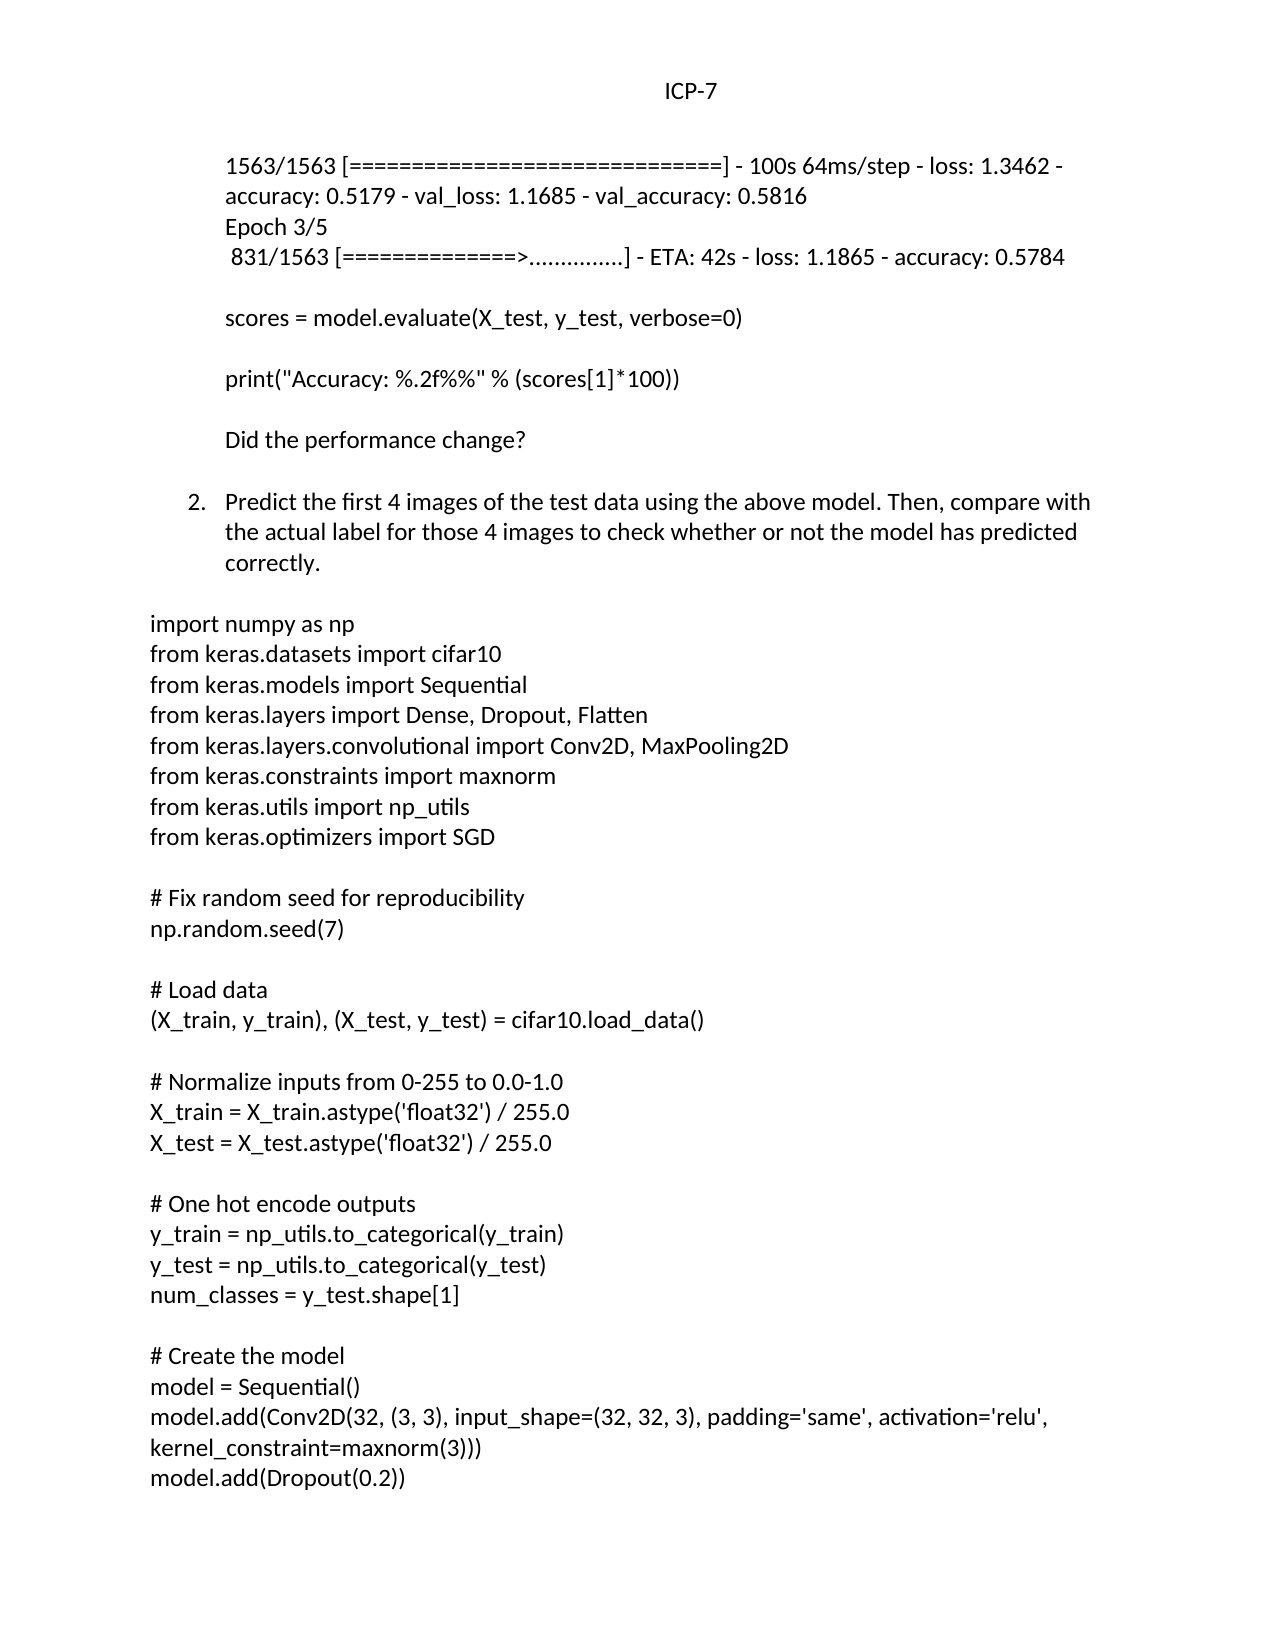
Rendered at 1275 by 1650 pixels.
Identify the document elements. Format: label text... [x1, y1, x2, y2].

list Did the performance change? [225, 425, 1125, 455]
text np.random.seed(7) [150, 913, 1125, 943]
text (X_train, y_train), (X_test, y_test) = cifar10.load_data() [150, 1004, 1125, 1035]
text from keras.datasets import cifar10 [150, 638, 1125, 669]
text model.add(Dropout(0.2)) [150, 1462, 1125, 1493]
list 1563/1563 [==============================] - 100s 64ms/step - loss: 1.3462 - accuracy: 0.5179 - val_loss: 1.1685 - val_accuracy: 0.5816 [225, 150, 1125, 211]
text y_test = np_utils.to_categorical(y_test) [150, 1249, 1125, 1279]
list 831/1563 [==============>...............] - ETA: 42s - loss: 1.1865 - accuracy: 0.5784 [225, 242, 1125, 272]
text from keras.optimizers import SGD [150, 821, 1125, 852]
text from keras.models import Sequential [150, 669, 1125, 699]
list print("Accuracy: %.2f%%" % (scores[1]*100)) [225, 364, 1125, 394]
text # One hot encode outputs [150, 1188, 1125, 1218]
text num_classes = y_test.shape[1] [150, 1279, 1125, 1310]
text import numpy as np [150, 608, 1125, 638]
list scores = model.evaluate(X_test, y_test, verbose=0) [225, 303, 1125, 333]
text # Normalize inputs from 0-255 to 0.0-1.0 [150, 1066, 1125, 1096]
text model = Sequential() [150, 1371, 1125, 1401]
text # Fix random seed for reproducibility [150, 882, 1125, 913]
text from keras.layers.convolutional import Conv2D, MaxPooling2D [150, 730, 1125, 760]
list Predict the first 4 images of the test data using the above model. Then, compare with the actual label for those 4 images to check whether or not the model has predicted correctly. [187, 486, 1125, 577]
text from keras.utils import np_utils [150, 791, 1125, 821]
text # Create the model [150, 1340, 1125, 1371]
text # Load data [150, 974, 1125, 1004]
text X_test = X_test.astype('float32') / 255.0 [150, 1127, 1125, 1157]
text y_train = np_utils.to_categorical(y_train) [150, 1218, 1125, 1249]
list Epoch 3/5 [225, 211, 1125, 242]
text from keras.layers import Dense, Dropout, Flatten [150, 699, 1125, 730]
text from keras.constraints import maxnorm [150, 760, 1125, 791]
text X_train = X_train.astype('float32') / 255.0 [150, 1096, 1125, 1127]
text model.add(Conv2D(32, (3, 3), input_shape=(32, 32, 3), padding='same', activation='relu', kernel_constraint=maxnorm(3))) [150, 1401, 1125, 1462]
